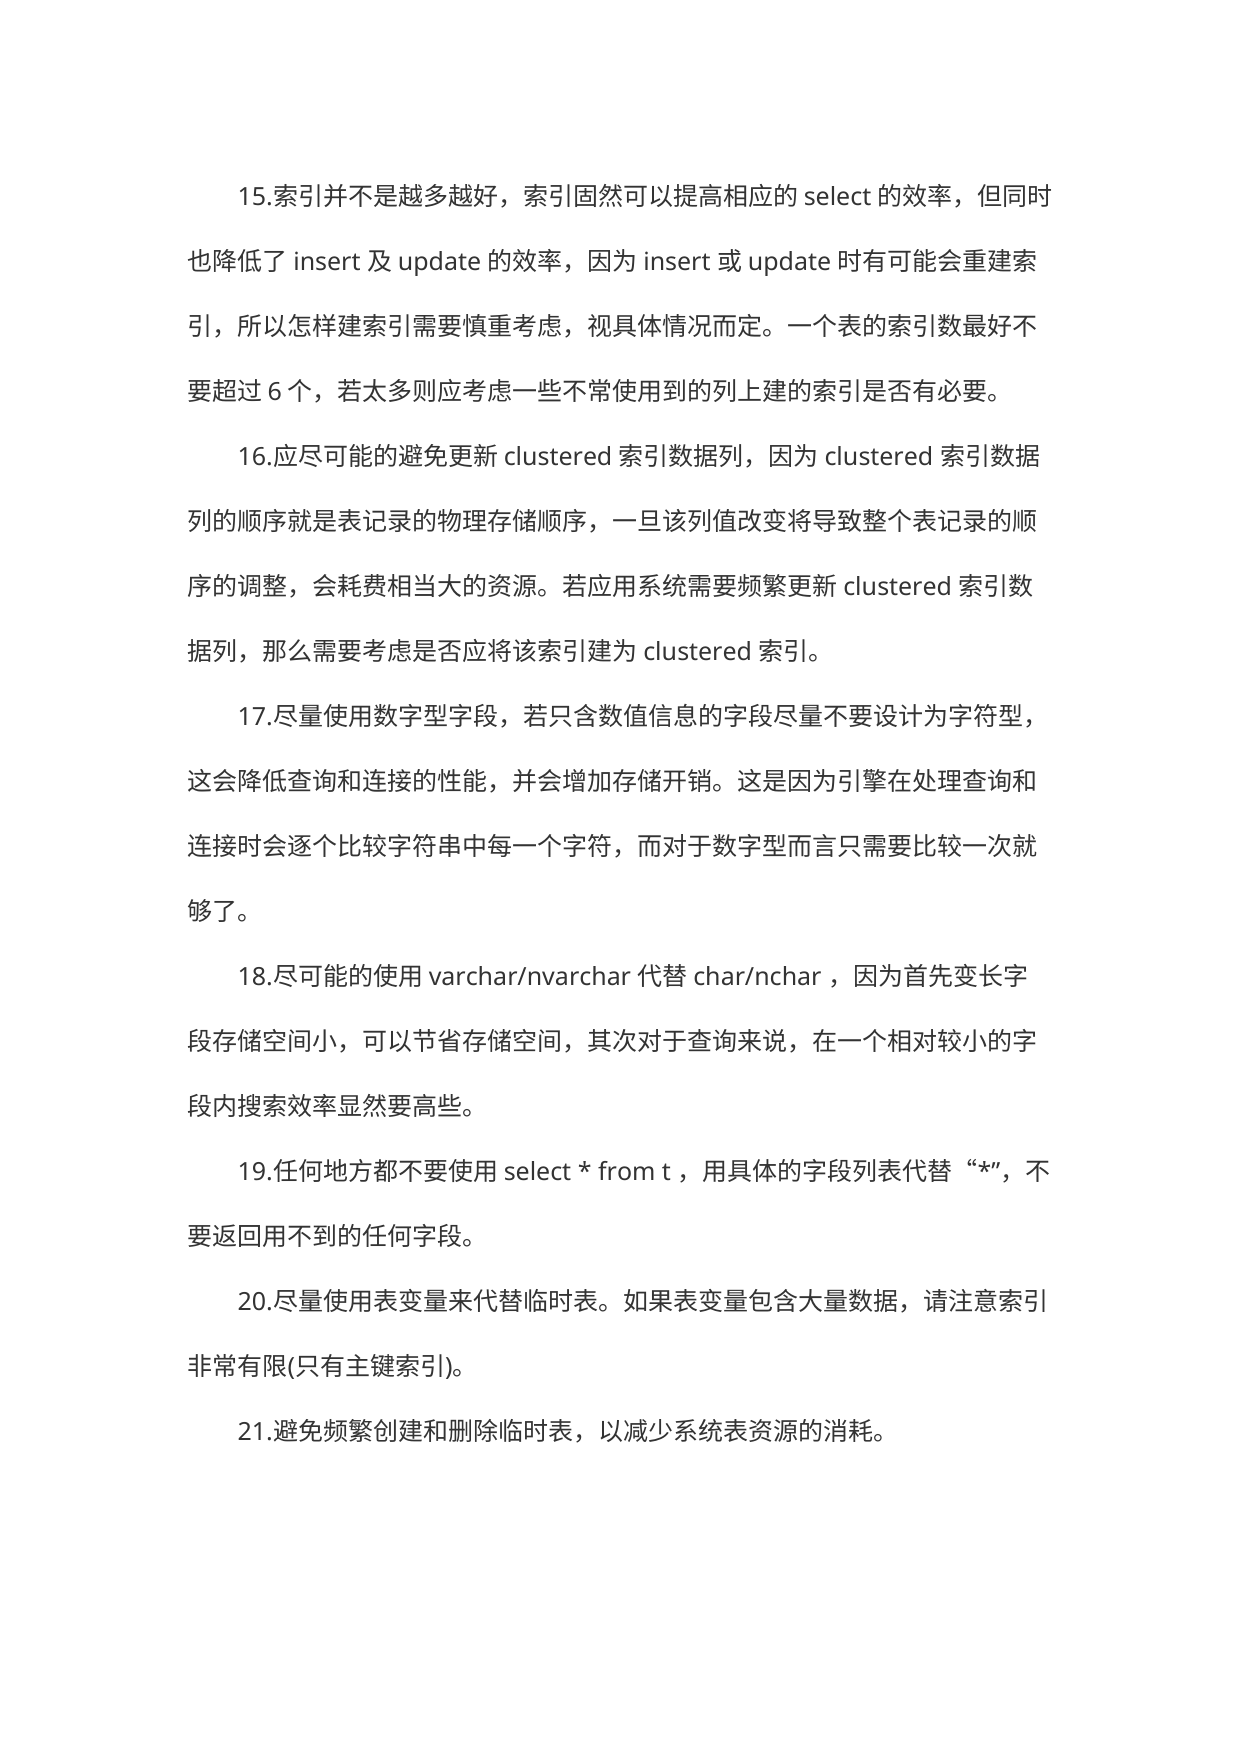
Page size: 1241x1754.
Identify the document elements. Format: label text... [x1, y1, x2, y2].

text 15.索引并不是越多越好，索引固然可以提高相应的 select 的效率，但同时也降低了 insert 及 update 的效率，因为 insert 或 update 时有可能会重建索引，所以怎样建索引需要慎重考虑，视具体情况而定。一个表的索引数最好不要超过6个，若太多则应考虑一些不常使用到的列上建的索引是否有必要。 [187, 162, 1053, 422]
text 17.尽量使用数字型字段，若只含数值信息的字段尽量不要设计为字符型，这会降低查询和连接的性能，并会增加存储开销。这是因为引擎在处理查询和连接时会逐个比较字符串中每一个字符，而对于数字型而言只需要比较一次就够了。 [187, 682, 1053, 942]
text 19.任何地方都不要使用 select * from t ，用具体的字段列表代替“*”，不要返回用不到的任何字段。 [187, 1137, 1053, 1267]
text 20.尽量使用表变量来代替临时表。如果表变量包含大量数据，请注意索引非常有限(只有主键索引)。 [187, 1267, 1053, 1397]
text 21.避免频繁创建和删除临时表，以减少系统表资源的消耗。 [187, 1397, 1053, 1462]
text 18.尽可能的使用 varchar/nvarchar 代替 char/nchar ，因为首先变长字段存储空间小，可以节省存储空间，其次对于查询来说，在一个相对较小的字段内搜索效率显然要高些。 [187, 942, 1053, 1137]
text 16.应尽可能的避免更新 clustered 索引数据列，因为 clustered 索引数据列的顺序就是表记录的物理存储顺序，一旦该列值改变将导致整个表记录的顺序的调整，会耗费相当大的资源。若应用系统需要频繁更新 clustered 索引数据列，那么需要考虑是否应将该索引建为 clustered 索引。 [187, 422, 1053, 682]
